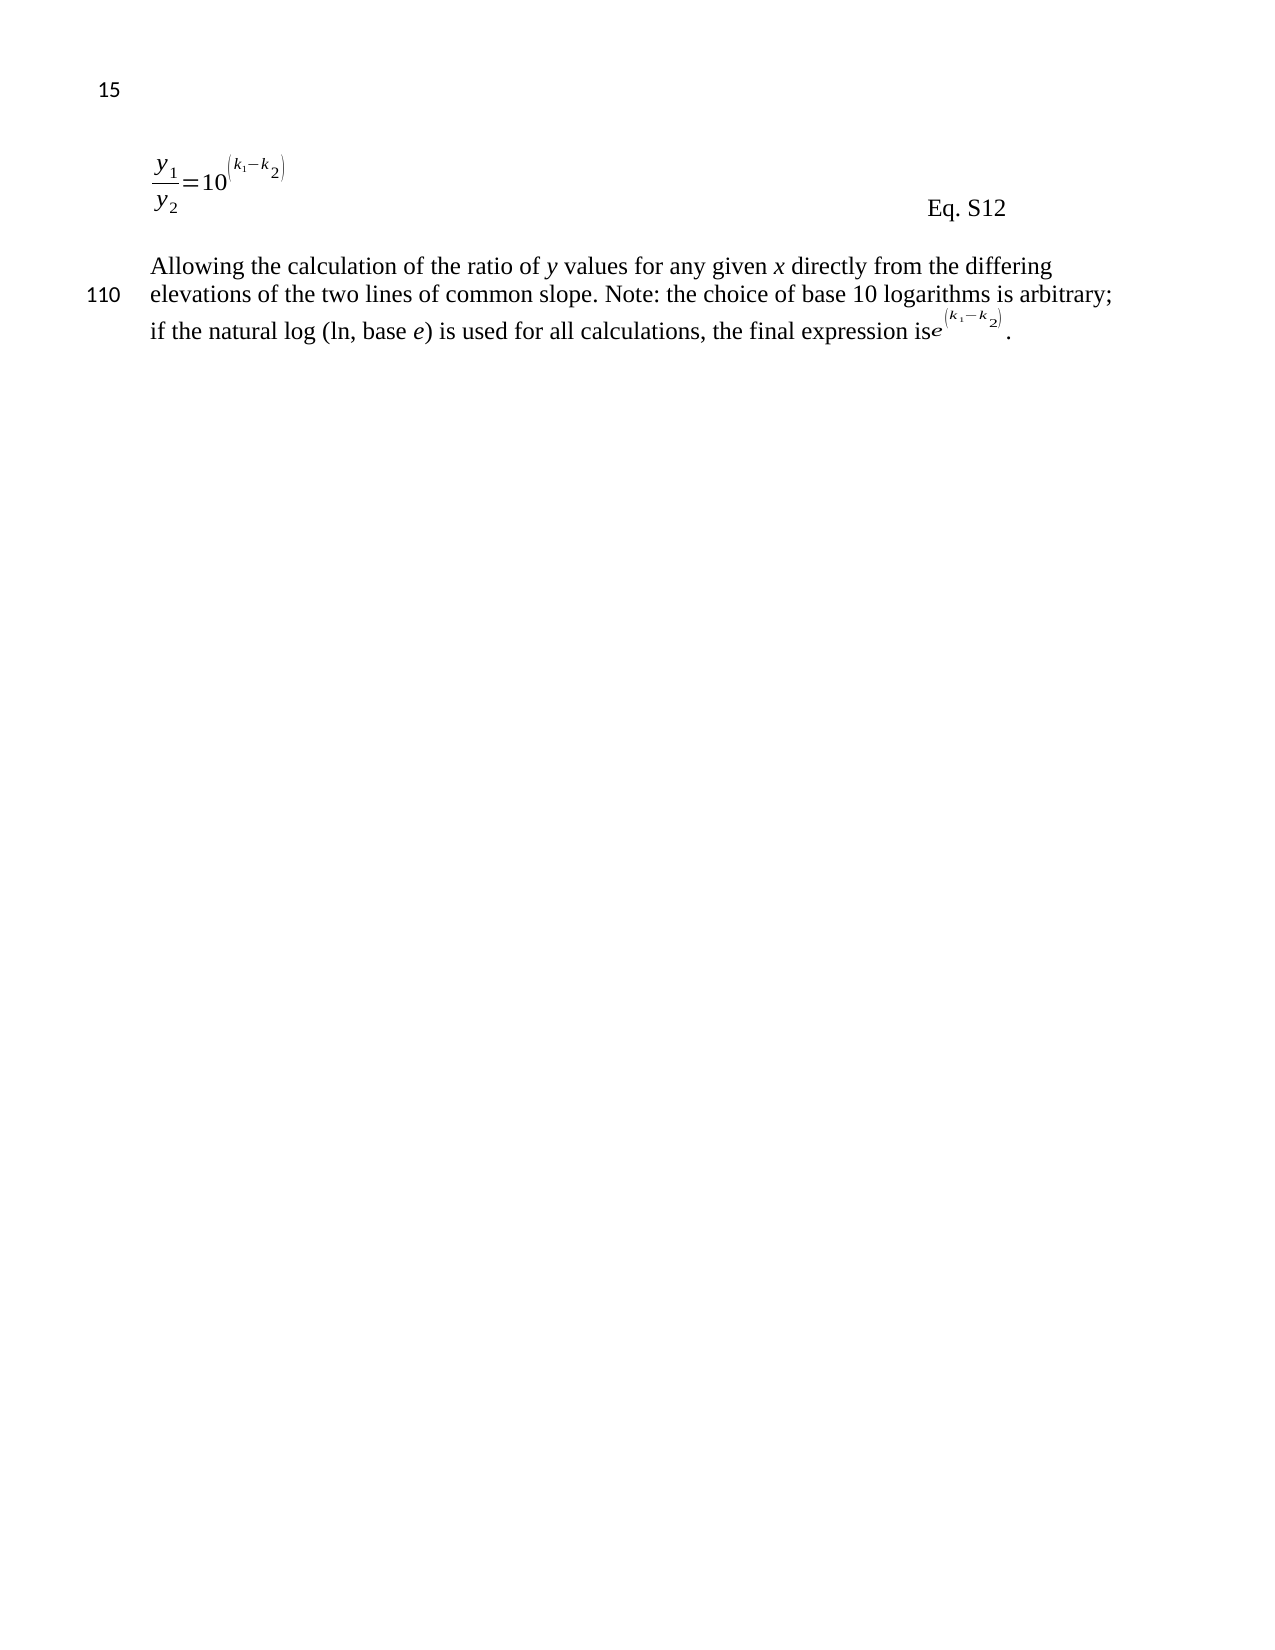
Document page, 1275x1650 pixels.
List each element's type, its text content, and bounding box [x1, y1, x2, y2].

text Allowing the calculation of the ratio of y values for any given x directly from the differing elevations of the two lines of common slope. Note: the choice of base 10 logarithms is arbitrary; if the natural log (ln, base e) is used for all calculations, the final expression is. [150, 251, 1125, 345]
text Eq. S12 [150, 150, 1125, 222]
